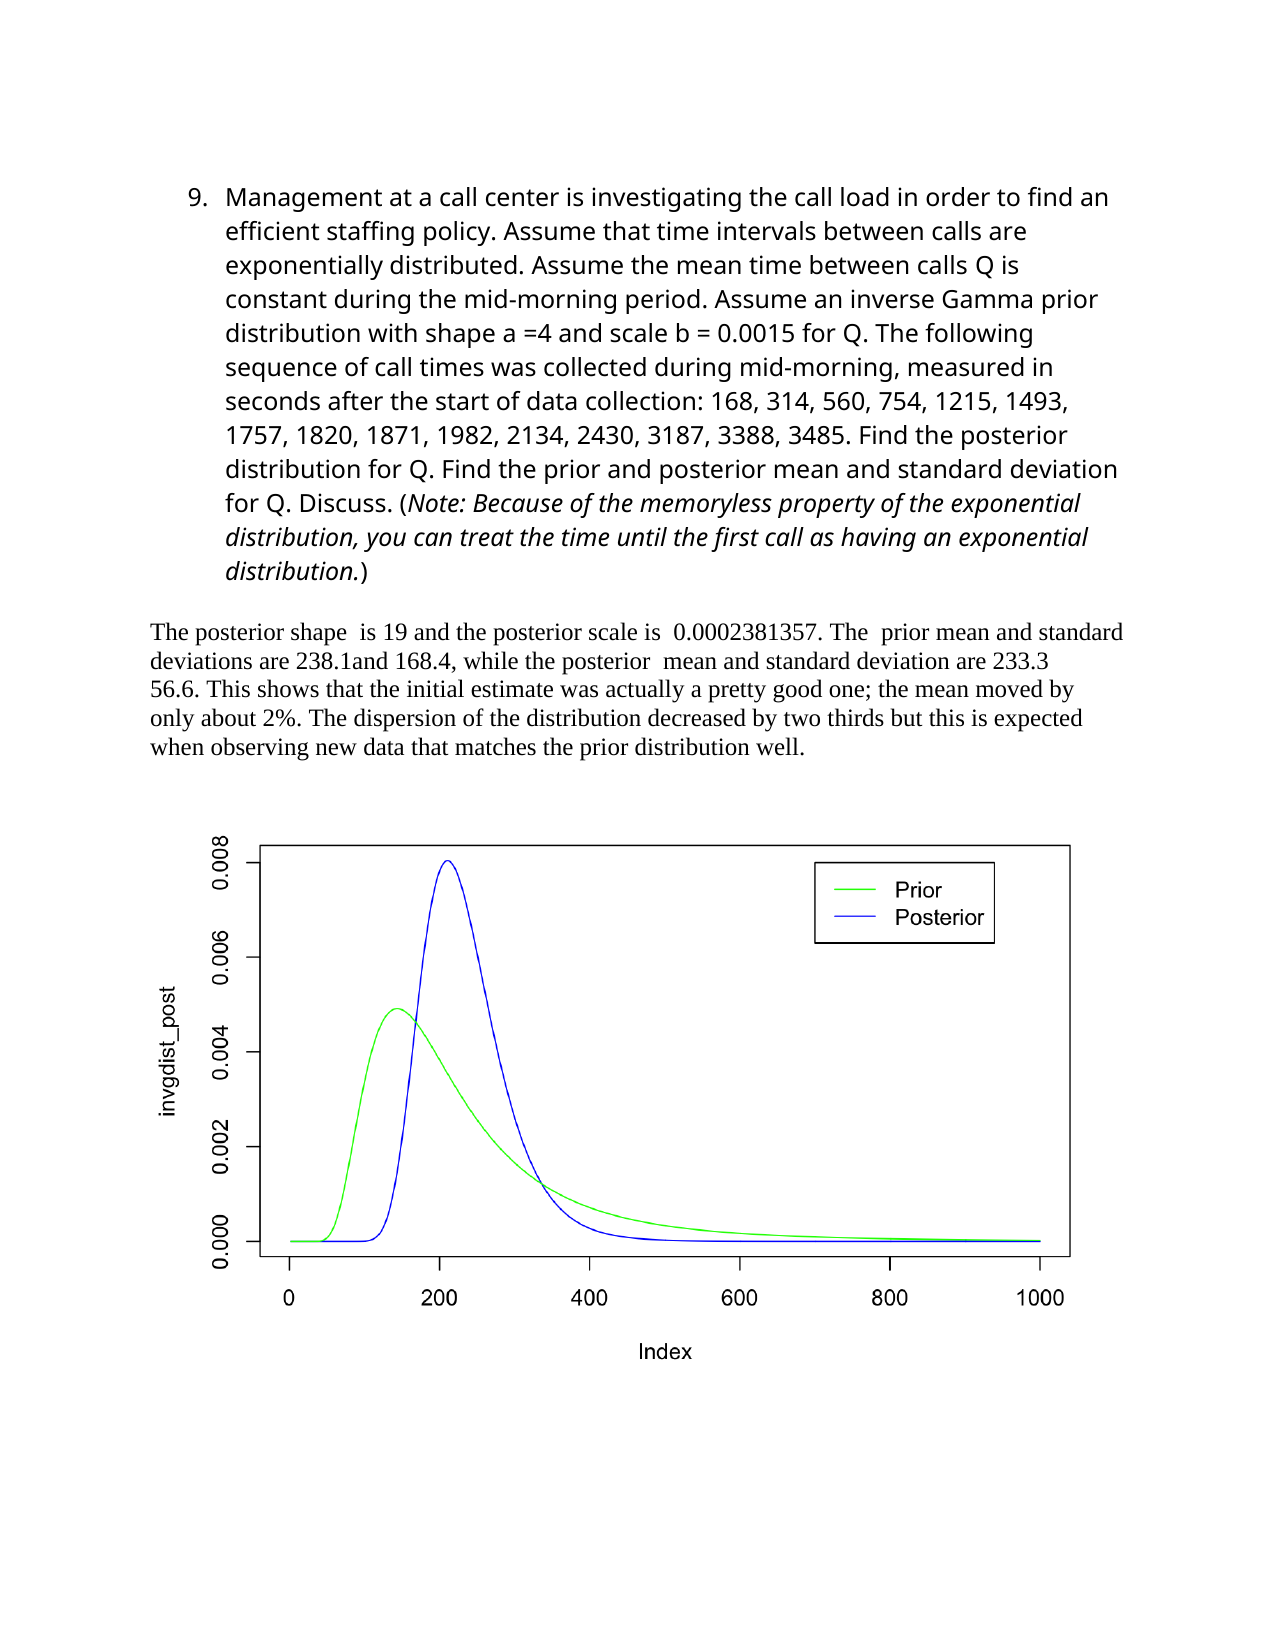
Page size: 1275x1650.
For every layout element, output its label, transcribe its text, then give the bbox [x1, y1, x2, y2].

text The posterior shape is 19 and the posterior scale is 0.0002381357. The prior mean and standard deviations are 238.1and 168.4, while the posterior mean and standard deviation are 233.3 [150, 617, 1125, 674]
picture [150, 789, 1125, 1393]
list Management at a call center is investigating the call load in order to find an efficient staffing policy. Assume that time intervals between calls are exponentially distributed. Assume the mean time between calls Q is constant during the mid-morning period. Assume an inverse Gamma prior distribution with shape a =4 and scale b = 0.0015 for Q. The following sequence of call times was collected during mid-morning, measured in seconds after the start of data collection: 168, 314, 560, 754, 1215, 1493, 1757, 1820, 1871, 1982, 2134, 2430, 3187, 3388, 3485. Find the posterior distribution for Q. Find the prior and posterior mean and standard deviation for Q. Discuss. (Note: Because of the memoryless property of the exponential distribution, you can treat the time until the first call as having an exponential distribution.) [187, 179, 1125, 588]
text 56.6. This shows that the initial estimate was actually a pretty good one; the mean moved by only about 2%. The dispersion of the distribution decreased by two thirds but this is expected when observing new data that matches the prior distribution well. [150, 674, 1125, 761]
